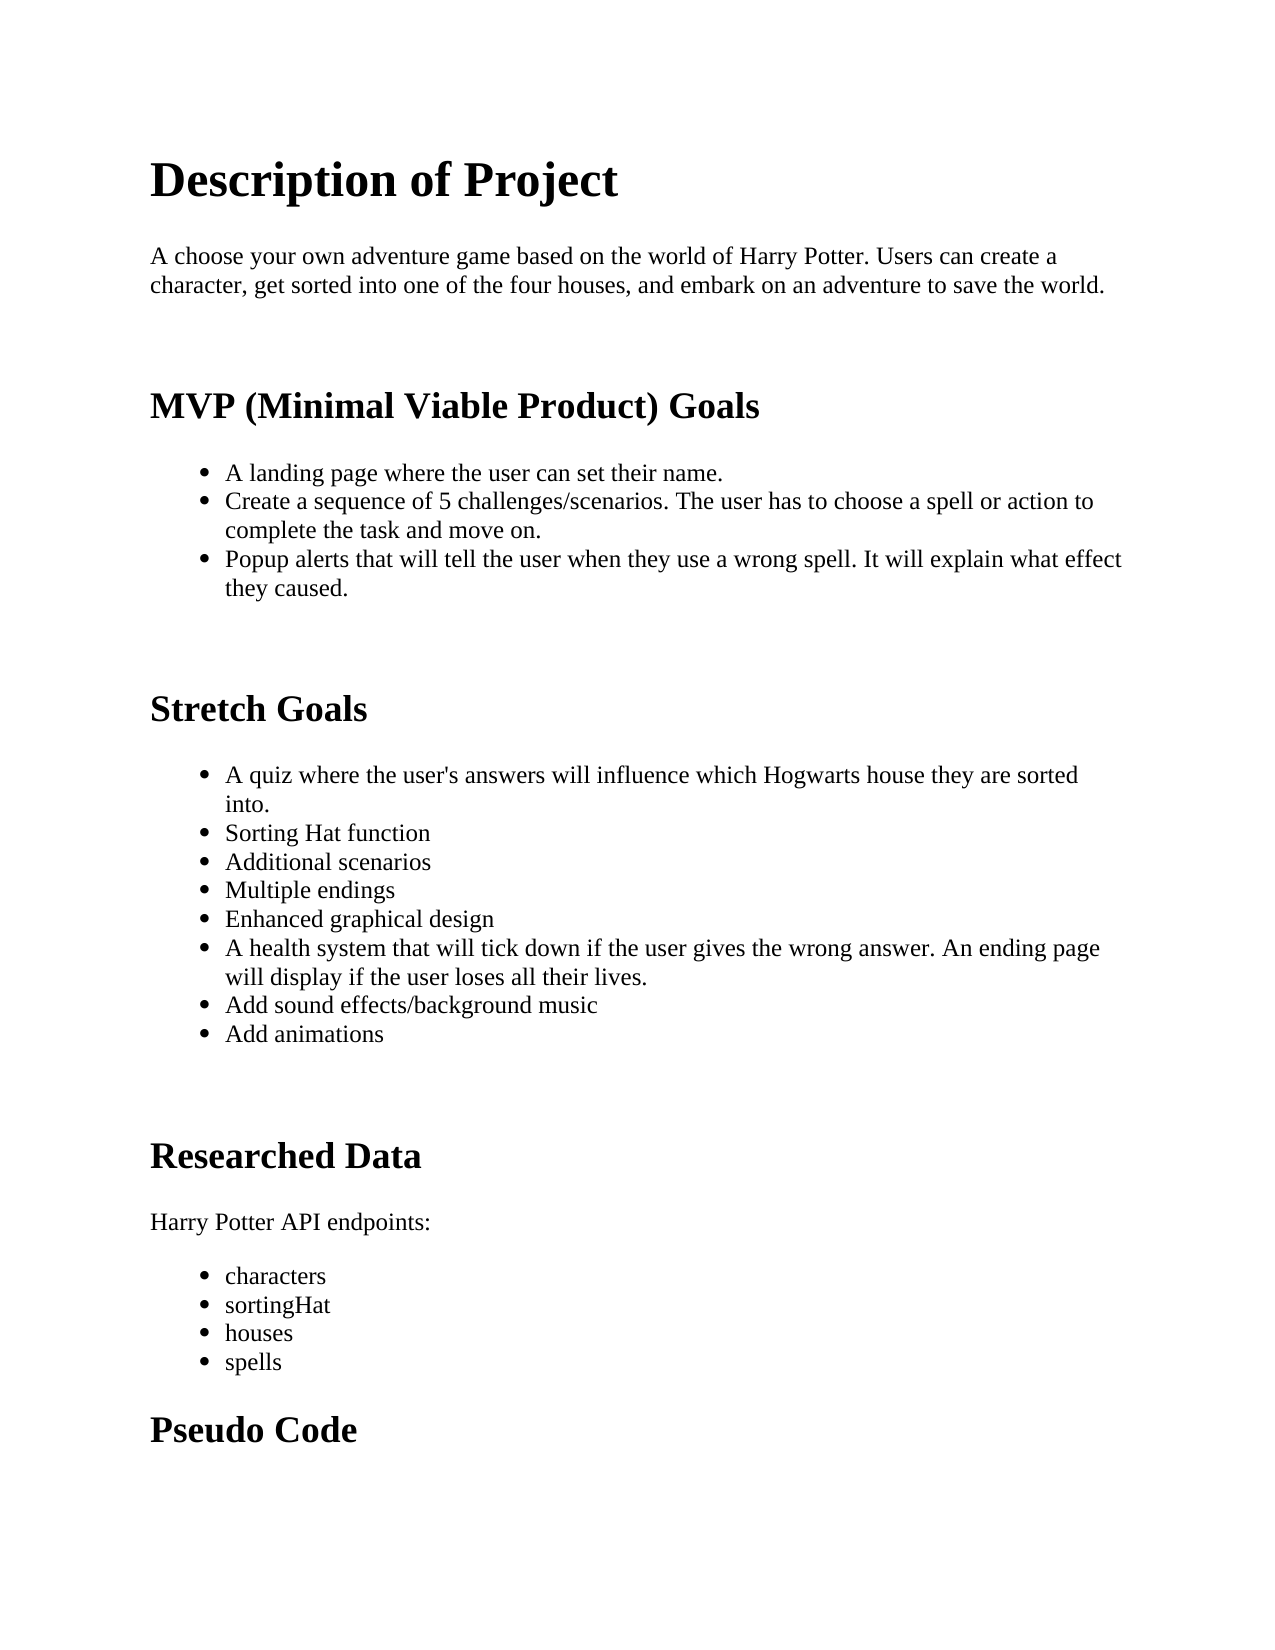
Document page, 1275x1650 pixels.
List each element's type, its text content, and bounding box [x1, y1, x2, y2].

list A health system that will tick down if the user gives the wrong answer. An ending page will display if the user loses all their lives. [200, 933, 1125, 991]
list houses [200, 1318, 1125, 1347]
list Sorting Hat function [200, 818, 1125, 847]
list Add animations [200, 1019, 1125, 1048]
list characters [200, 1261, 1125, 1290]
text Harry Potter API endpoints: [150, 1207, 1125, 1236]
list Multiple endings [200, 876, 1125, 904]
subtitle Researched Data [150, 1133, 1125, 1176]
list Enhanced graphical design [200, 904, 1125, 933]
text A choose your own adventure game based on the world of Harry Potter. Users can create a character, get sorted into one of the four houses, and embark on an adventure to save the world. [150, 241, 1125, 298]
subtitle Stretch Goals [150, 686, 1125, 729]
list Create a sequence of 5 challenges/scenarios. The user has to choose a spell or action to complete the task and move on. [200, 486, 1125, 544]
list Popup alerts that will tell the user when they use a wrong spell. It will explain what effect they caused. [200, 544, 1125, 601]
list Additional scenarios [200, 847, 1125, 876]
subtitle MVP (Minimal Viable Product) Goals [150, 383, 1125, 427]
list A quiz where the user's answers will influence which Hogwarts house they are sorted into. [200, 761, 1125, 818]
list spells [200, 1347, 1125, 1376]
subtitle Description of Project [150, 150, 1125, 207]
list Add sound effects/background music [200, 991, 1125, 1019]
list A landing page where the user can set their name. [200, 458, 1125, 486]
subtitle Pseudo Code [150, 1407, 1125, 1450]
list sortingHat [200, 1290, 1125, 1318]
